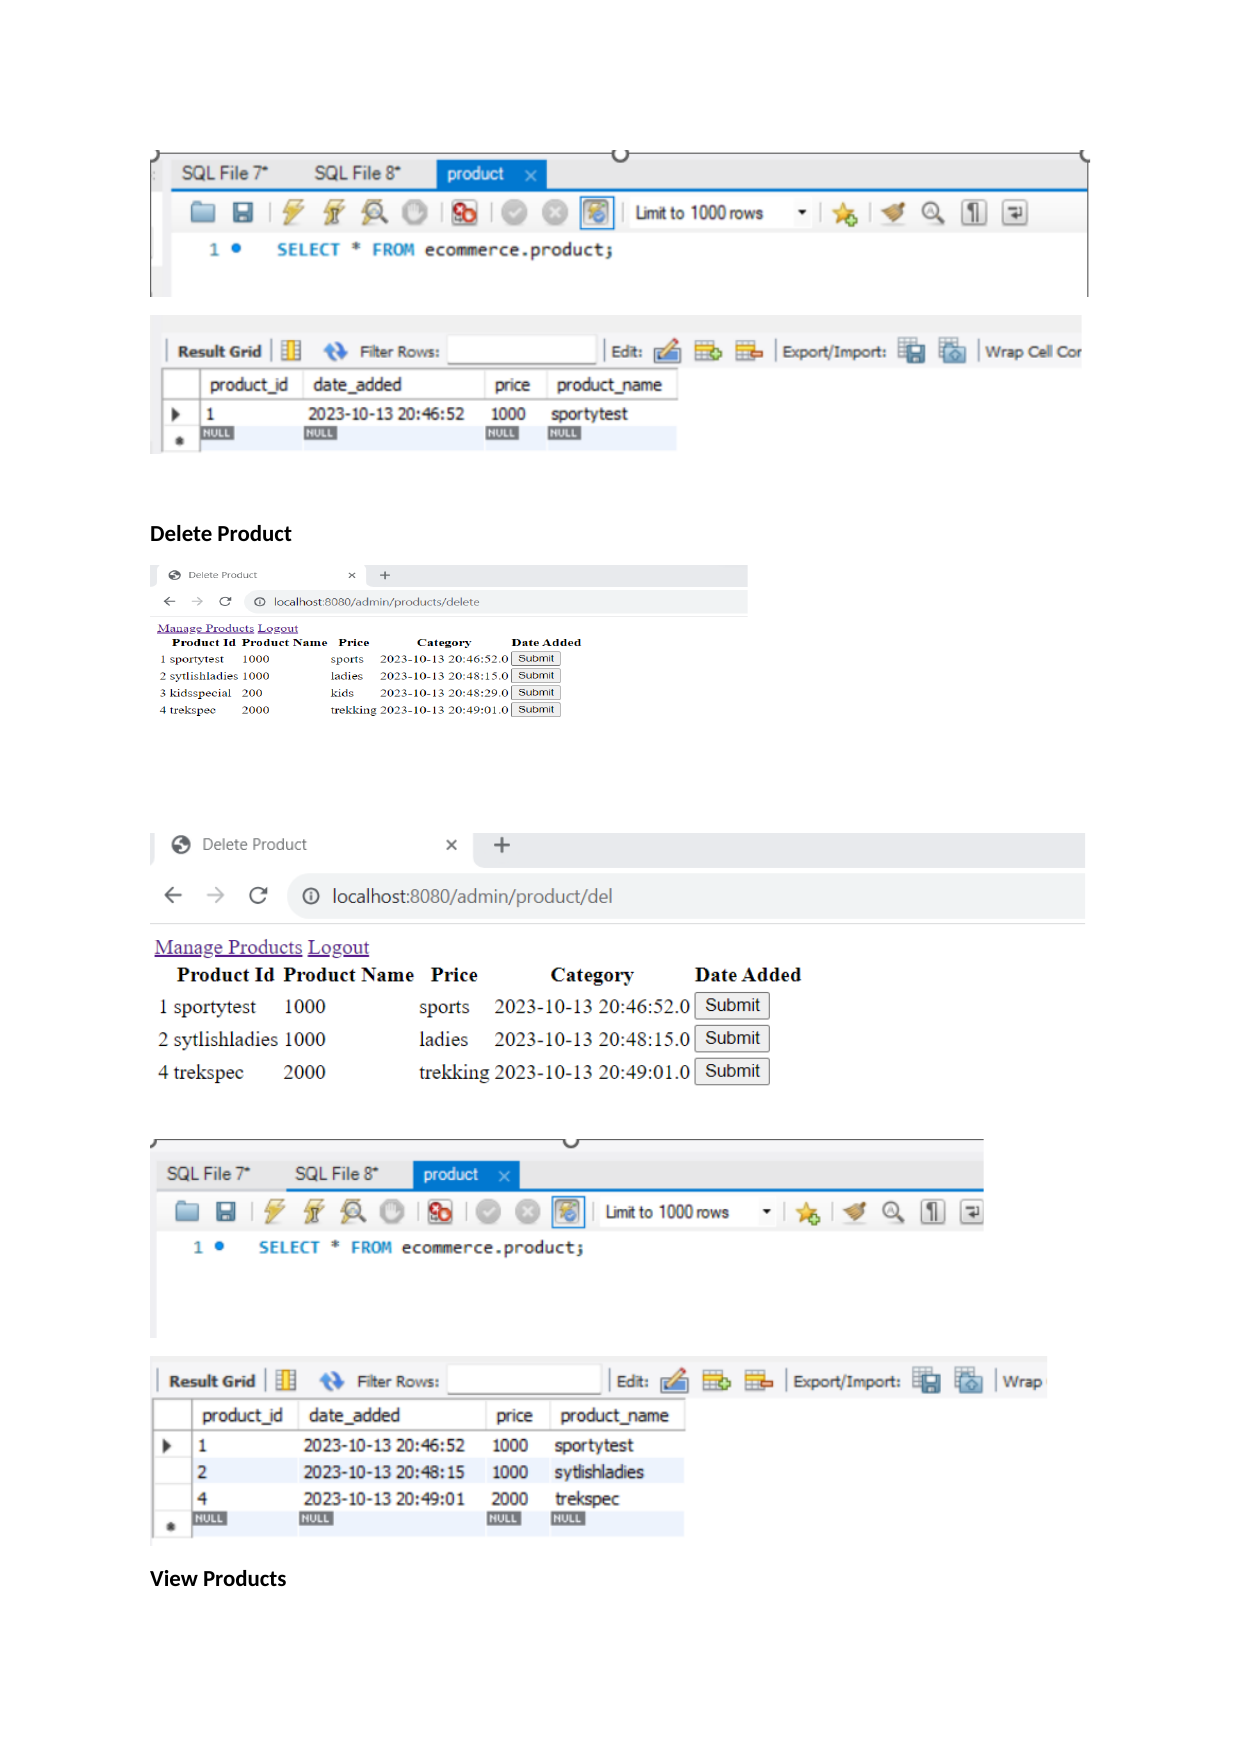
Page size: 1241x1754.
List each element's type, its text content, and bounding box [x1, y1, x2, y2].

picture [150, 150, 1091, 297]
picture [150, 1139, 984, 1338]
picture [150, 565, 748, 815]
picture [150, 1356, 1050, 1546]
text Delete Product [150, 519, 1090, 547]
picture [150, 315, 1083, 454]
picture [150, 833, 1086, 1121]
text View Products [150, 1564, 1090, 1592]
